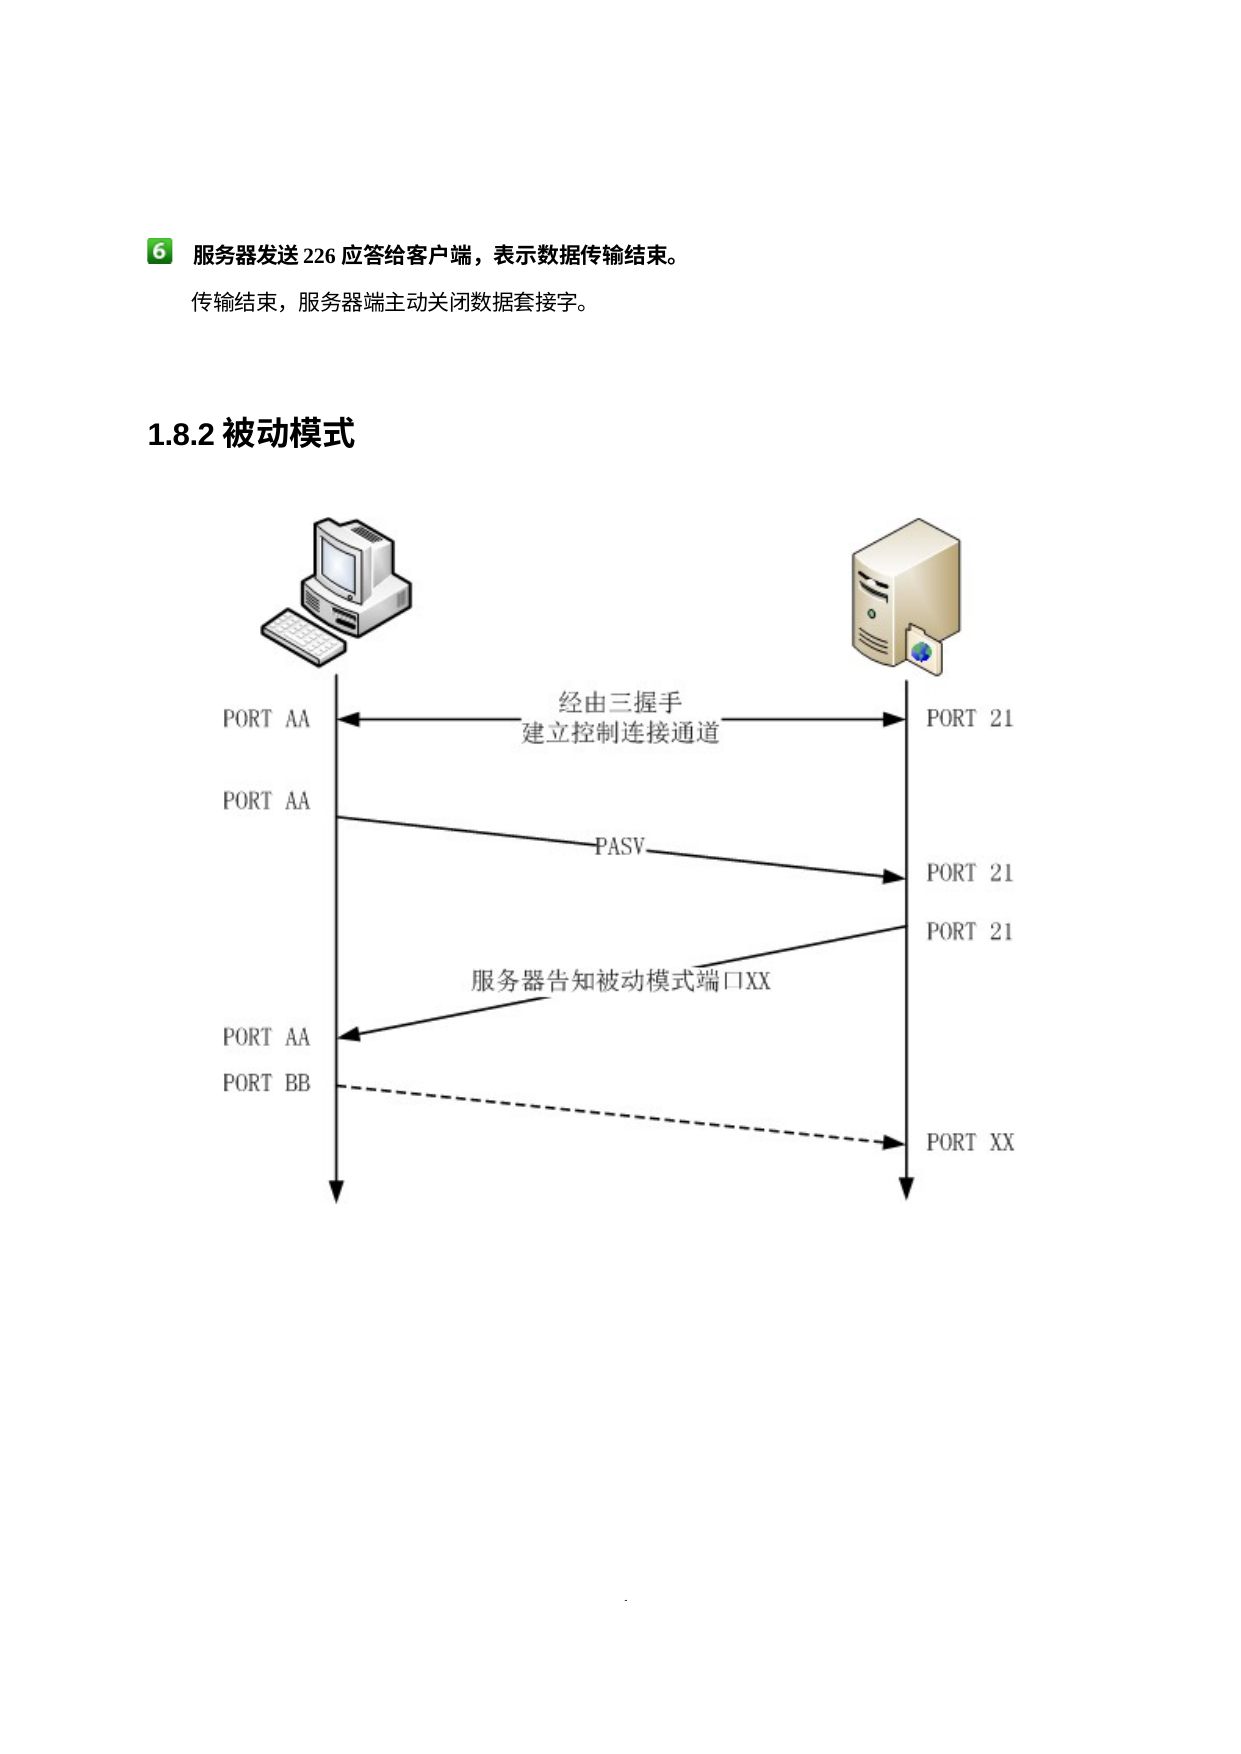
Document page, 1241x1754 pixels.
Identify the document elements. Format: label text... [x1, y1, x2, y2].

picture [223, 517, 1015, 1204]
text 服务器发送 226 应答给客户端，表示数据传输结束。传输结束，服务器端主动关闭数据套接字。 [147, 238, 698, 316]
picture [147, 238, 173, 264]
subtitle 被动模式 [147, 407, 1146, 455]
